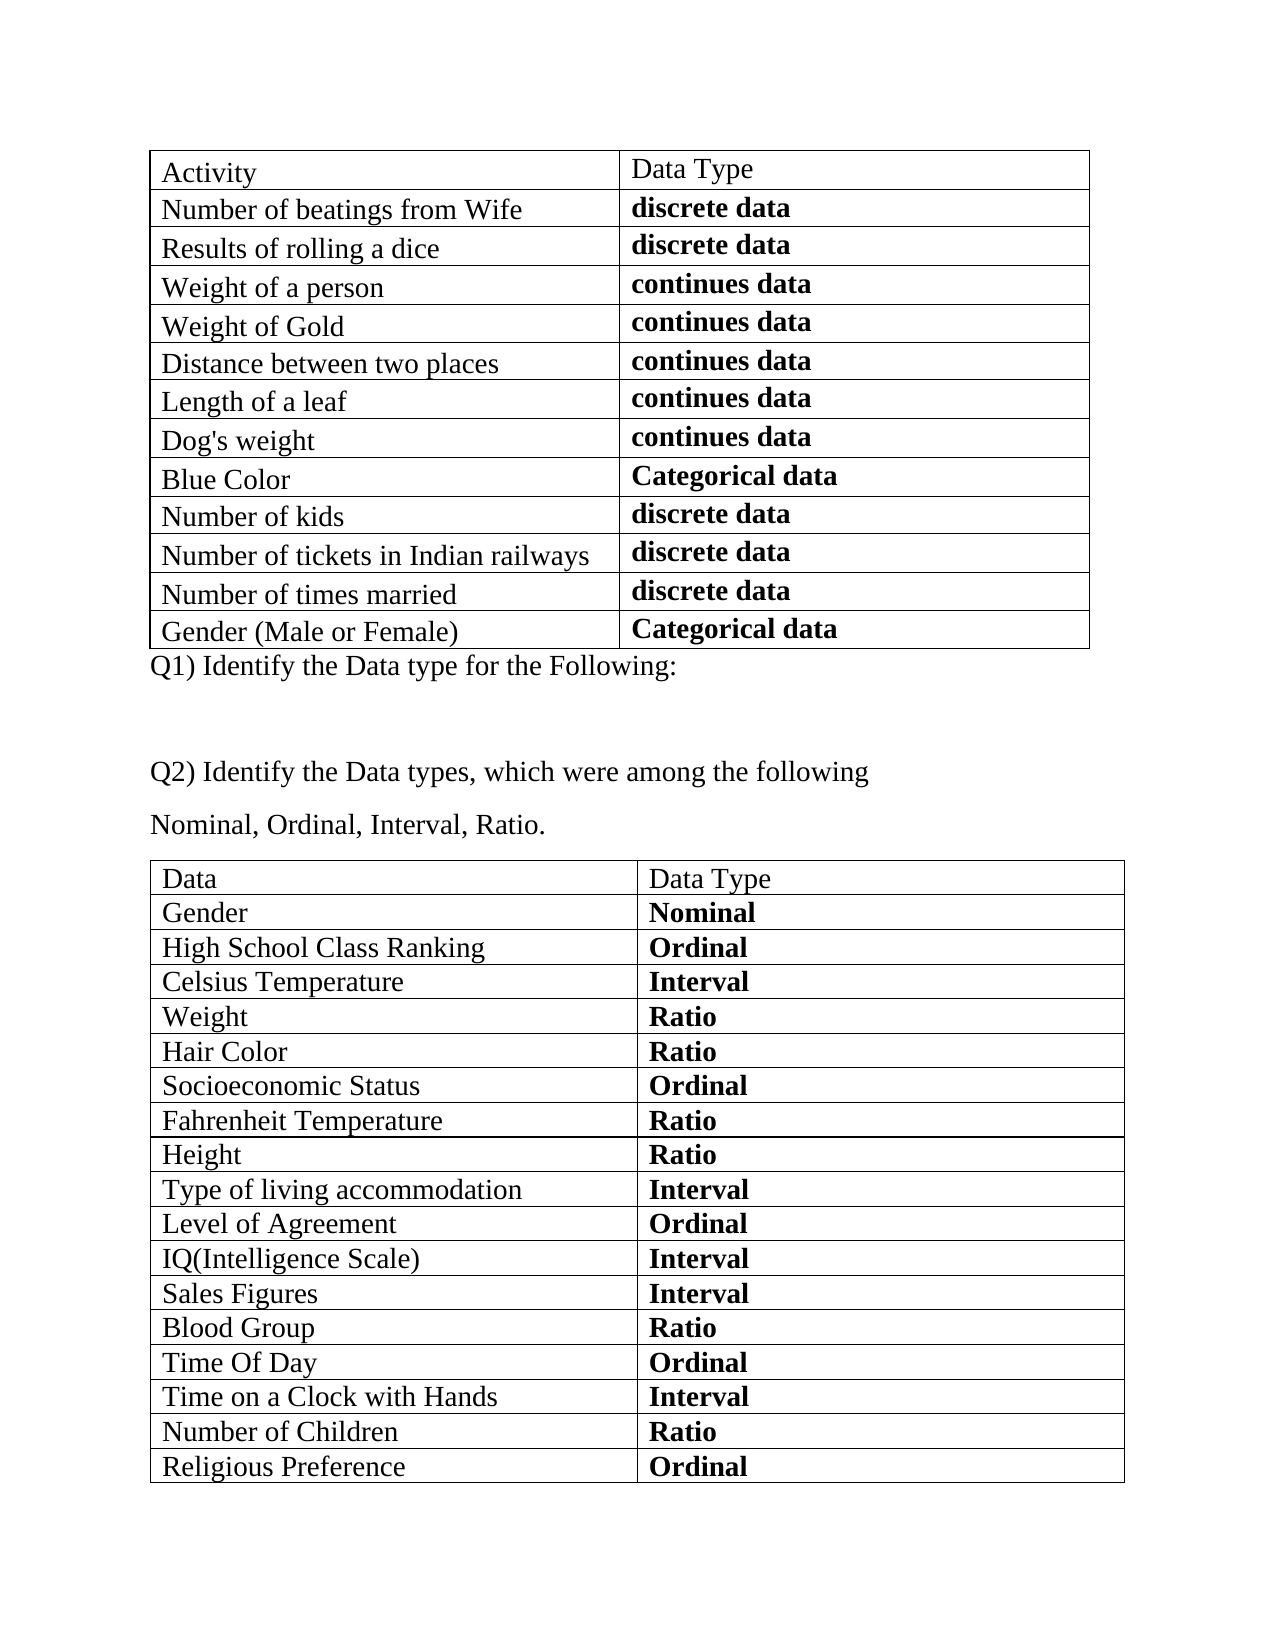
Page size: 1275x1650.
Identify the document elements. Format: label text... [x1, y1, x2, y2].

table_cell Blood Group [151, 1310, 637, 1344]
table_cell Gender (Male or Female) [151, 611, 619, 647]
table_cell discrete data [620, 497, 1089, 533]
table_cell Ordinal [638, 930, 1124, 963]
table_cell continues data [620, 380, 1089, 418]
table_header Data Type [620, 151, 1089, 189]
table_cell Time on a Clock with Hands [151, 1380, 637, 1413]
table_cell Categorical data [620, 458, 1089, 496]
table_cell Ratio [638, 1138, 1124, 1171]
table_cell Interval [638, 965, 1124, 998]
table_cell Ordinal [638, 1068, 1124, 1102]
table_cell continues data [620, 266, 1089, 303]
table_cell Religious Preference [151, 1449, 637, 1482]
table_cell Type of living accommodation [151, 1172, 637, 1206]
table_cell Ratio [638, 1310, 1124, 1344]
table_cell Weight of a person [151, 266, 619, 303]
table_cell continues data [620, 343, 1089, 379]
table_cell Ratio [638, 999, 1124, 1033]
table_cell discrete data [620, 573, 1089, 610]
table_cell Interval [638, 1241, 1124, 1275]
table_cell Dog's weight [151, 419, 619, 457]
table_cell Time Of Day [151, 1345, 637, 1378]
table_cell Ratio [638, 1034, 1124, 1067]
table_cell Distance between two places [151, 343, 619, 379]
table_cell High School Class Ranking [151, 930, 637, 963]
text Q2) Identify the Data types, which were among the following [150, 754, 1125, 788]
table_cell continues data [620, 305, 1089, 342]
table_cell Number of beatings from Wife [151, 190, 619, 226]
table_cell discrete data [620, 534, 1089, 572]
table_cell Categorical data [620, 611, 1089, 647]
table_cell Level of Agreement [151, 1207, 637, 1240]
table_header Data [151, 861, 637, 894]
table_cell Number of kids [151, 497, 619, 533]
table_cell IQ(Intelligence Scale) [151, 1241, 637, 1275]
table_cell Weight [151, 999, 637, 1033]
table_cell Ratio [638, 1103, 1124, 1136]
table_cell Fahrenheit Temperature [151, 1103, 637, 1136]
table_cell discrete data [620, 227, 1089, 265]
table_cell Number of Children [151, 1414, 637, 1448]
table_cell Ordinal [638, 1207, 1124, 1240]
text Nominal, Ordinal, Interval, Ratio. [150, 807, 1125, 841]
table_cell Blue Color [151, 458, 619, 496]
table_cell Ordinal [638, 1345, 1124, 1378]
table_cell Hair Color [151, 1034, 637, 1067]
table_cell Length of a leaf [151, 380, 619, 418]
table_cell Results of rolling a dice [151, 227, 619, 265]
table_cell Nominal [638, 895, 1124, 929]
table_cell Interval [638, 1172, 1124, 1206]
table_cell continues data [620, 419, 1089, 457]
table_cell Height [151, 1138, 637, 1171]
table_cell Weight of Gold [151, 305, 619, 342]
table_cell Number of tickets in Indian railways [151, 534, 619, 572]
table_cell Celsius Temperature [151, 965, 637, 998]
text Q1) Identify the Data type for the Following: [150, 648, 1125, 682]
table_cell discrete data [620, 190, 1089, 226]
table_cell Ordinal [638, 1449, 1124, 1482]
table_cell Interval [638, 1276, 1124, 1309]
table_cell Number of times married [151, 573, 619, 610]
table_header Activity [151, 151, 619, 189]
table_cell Ratio [638, 1414, 1124, 1448]
table_header Data Type [638, 861, 1124, 894]
table_cell Socioeconomic Status [151, 1068, 637, 1102]
table_cell Gender [151, 895, 637, 929]
table_cell Sales Figures [151, 1276, 637, 1309]
table_cell Interval [638, 1380, 1124, 1413]
